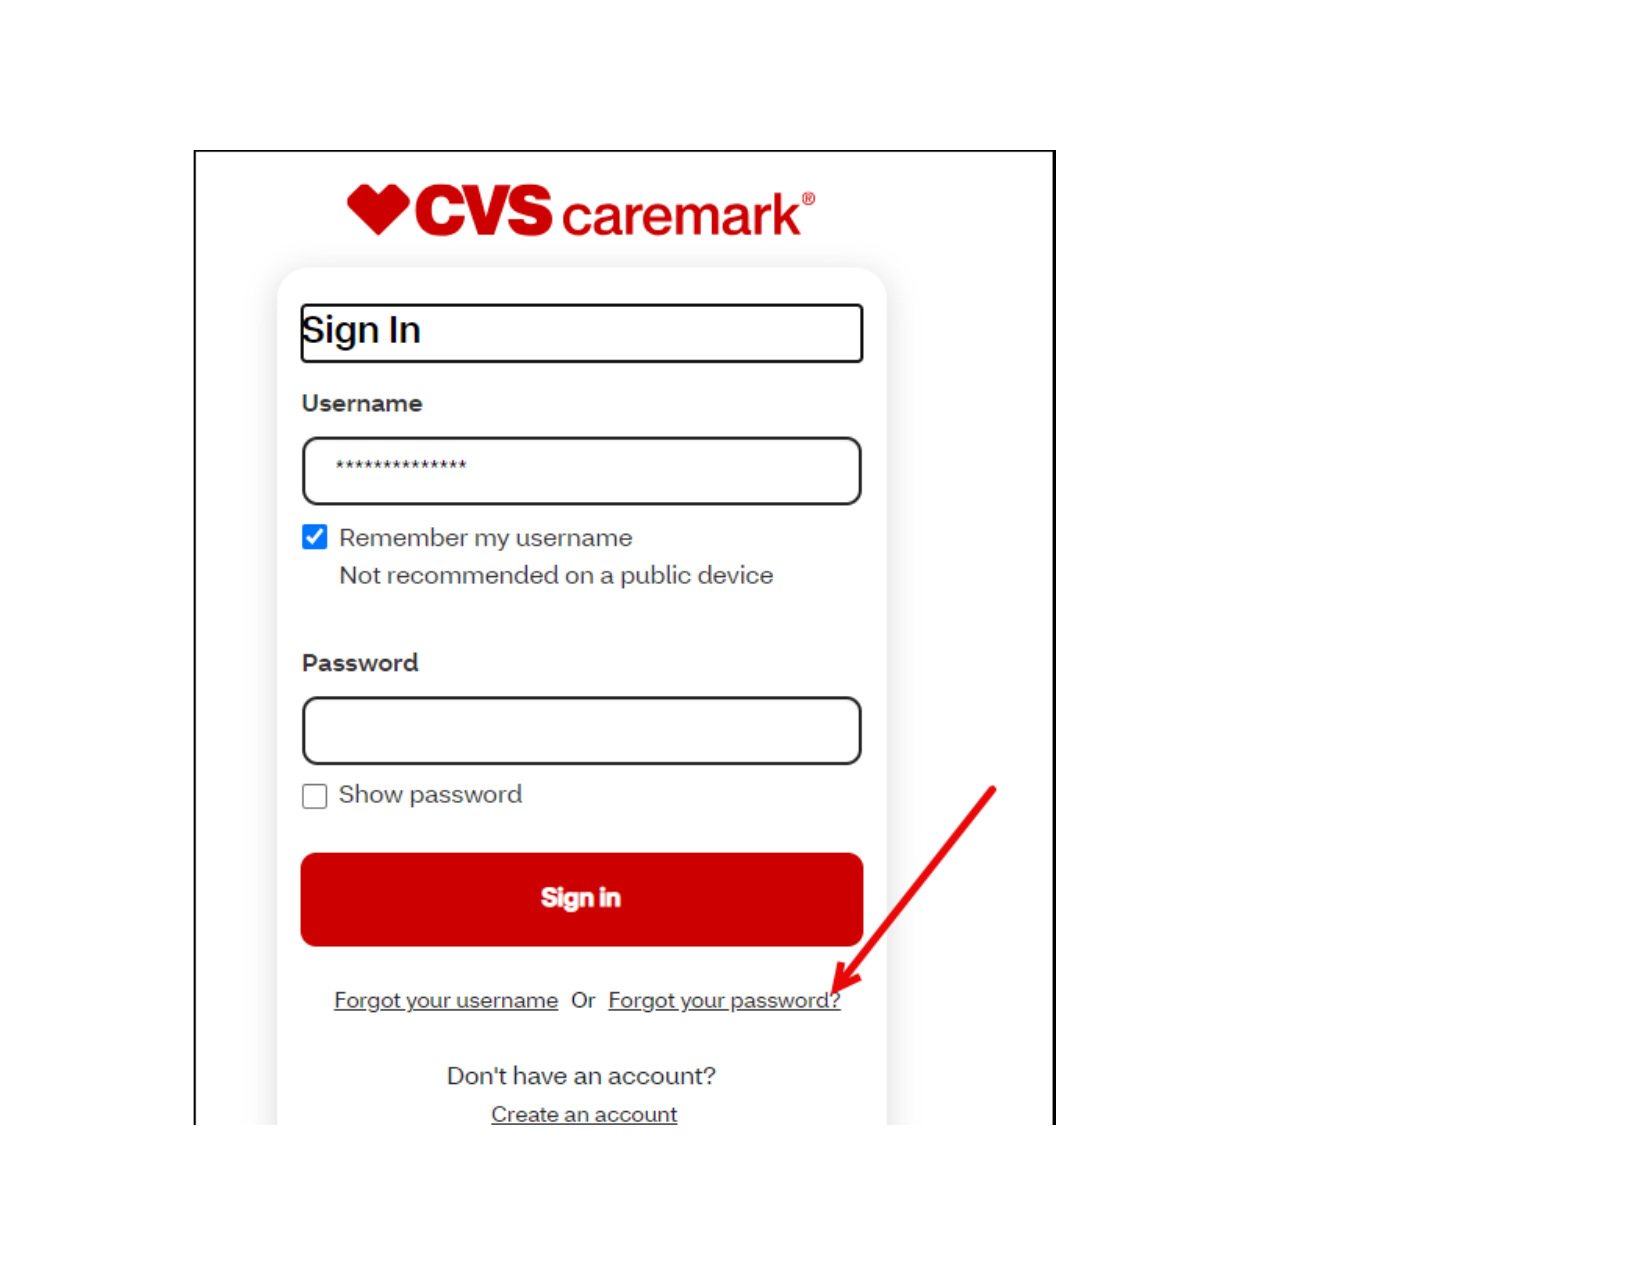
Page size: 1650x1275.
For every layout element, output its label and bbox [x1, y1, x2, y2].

picture [193, 150, 1056, 1125]
